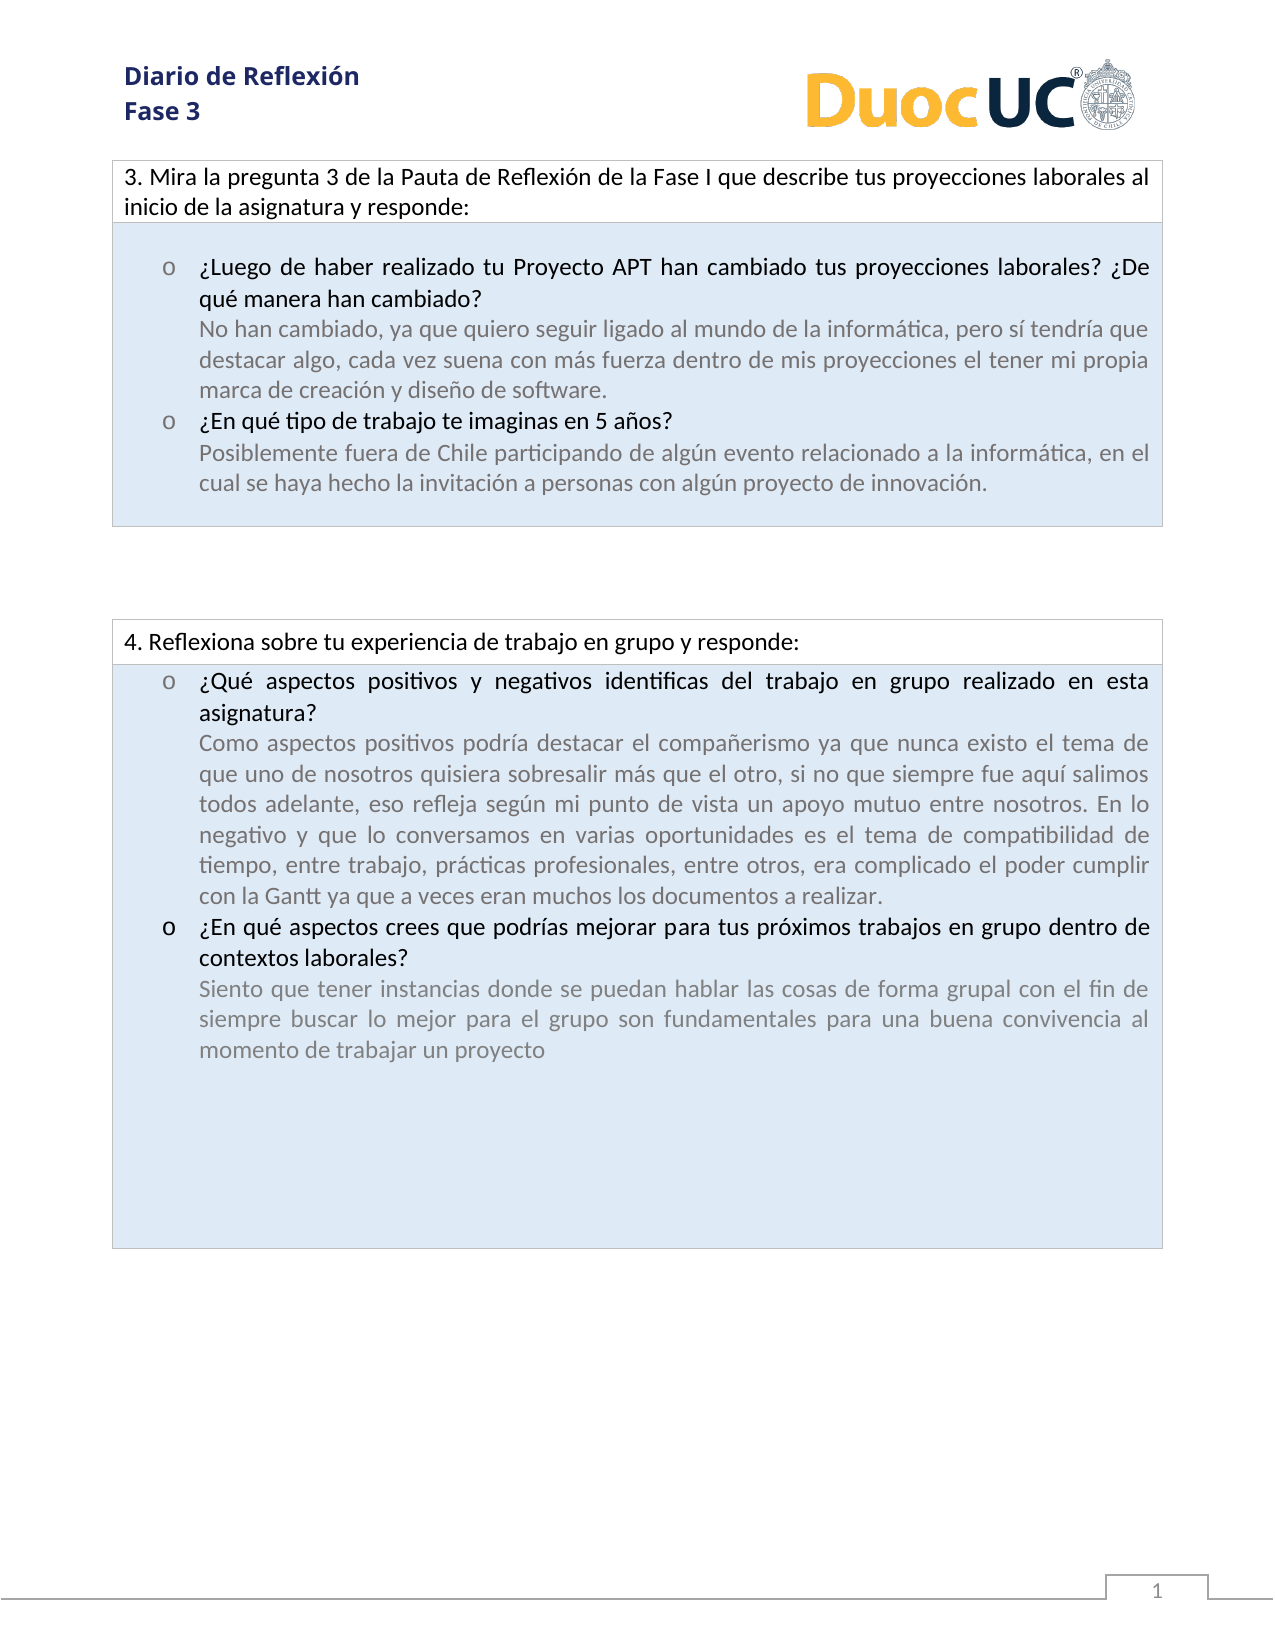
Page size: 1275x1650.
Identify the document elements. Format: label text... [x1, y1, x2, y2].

table_header 4. Reflexiona sobre tu experiencia de trabajo en grupo y responde: [113, 620, 1162, 664]
picture [807, 59, 1135, 130]
table_cell ¿Qué aspectos positivos y negativos identificas del trabajo en grupo realizado en esta asignatura? Como aspectos positivos podría destacar el compañerismo ya que nunca existo el tema de que uno de nosotros quisiera sobresalir más que el otro, si no que siempre fue aquí salimos todos adelante, eso refleja según mi punto de vista un apoyo mutuo entre nosotros. En lo negativo y que lo conversamos en varias oportunidades es el tema de compatibilidad de tiempo, entre trabajo, prácticas profesionales, entre otros, era complicado el poder cumplir con la Gantt ya que a veces eran muchos los documentos a realizar. ¿En qué aspectos crees que podrías mejorar para tus próximos trabajos en grupo dentro de contextos laborales? Siento que tener instancias donde se puedan hablar las cosas de forma grupal con el fin de siempre buscar lo mejor para el grupo son fundamentales para una buena convivencia al momento de trabajar un proyecto [113, 665, 1162, 1248]
table_header 3. Mira la pregunta 3 de la Pauta de Reflexión de la Fase I que describe tus proyecciones laborales al inicio de la asignatura y responde: [113, 161, 1162, 222]
table_cell ¿Luego de haber realizado tu Proyecto APT han cambiado tus proyecciones laborales? ¿De qué manera han cambiado? No han cambiado, ya que quiero seguir ligado al mundo de la informática, pero sí tendría que destacar algo, cada vez suena con más fuerza dentro de mis proyecciones el tener mi propia marca de creación y diseño de software. ¿En qué tipo de trabajo te imaginas en 5 años? Posiblemente fuera de Chile participando de algún evento relacionado a la informática, en el cual se haya hecho la invitación a personas con algún proyecto de innovación. [113, 223, 1162, 526]
